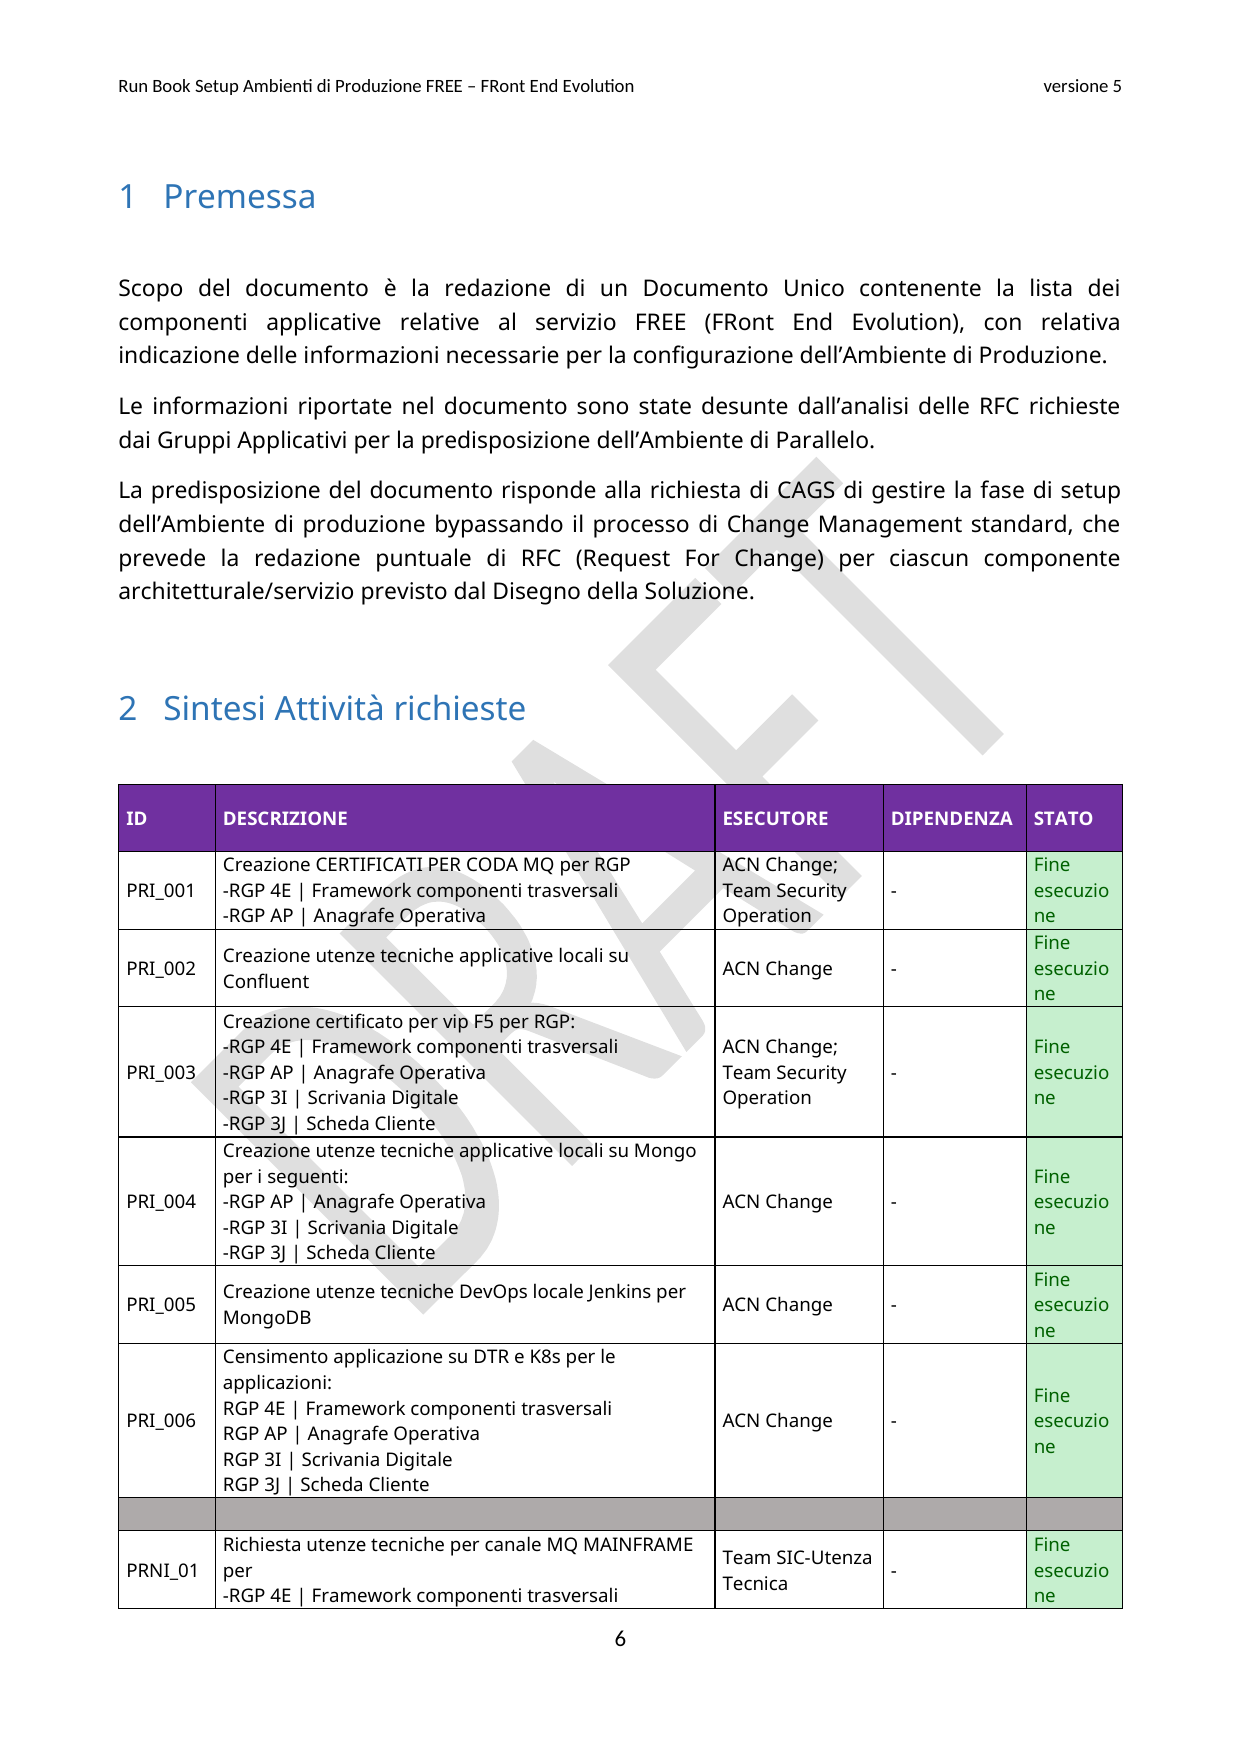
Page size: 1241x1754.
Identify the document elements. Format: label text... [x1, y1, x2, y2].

table_cell - [884, 1138, 1026, 1265]
table_cell PRI_002 [119, 930, 215, 1006]
table_cell Creazione CERTIFICATI PER CODA MQ per RGP -RGP 4E | Framework componenti trasversali -RGP AP | Anagrafe Operativa [216, 852, 714, 929]
table_cell [716, 1498, 883, 1530]
table_header DESCRIZIONE [216, 785, 714, 851]
table_header DIPENDENZA [884, 785, 1026, 851]
table_cell ACN Change [716, 1266, 883, 1343]
table_cell ACN Change [716, 1138, 883, 1265]
table_cell - [884, 852, 1026, 929]
table_cell PRI_005 [119, 1266, 215, 1343]
table_cell - [884, 1007, 1026, 1136]
table_header ID [119, 785, 215, 851]
subtitle Sintesi Attività richieste [118, 684, 1122, 730]
table_cell [1027, 1498, 1122, 1530]
table_cell [216, 1498, 714, 1530]
table_cell PRI_006 [119, 1344, 215, 1497]
table_cell Creazione utenze tecniche applicative locali su Confluent [216, 930, 714, 1006]
table_cell Fine esecuzione [1027, 852, 1122, 929]
table_cell Fine esecuzione [1027, 1138, 1122, 1265]
table_cell Fine esecuzione [1027, 930, 1122, 1006]
text Scopo del documento è la redazione di un Documento Unico contenente la lista dei componenti applicative relative al servizio FREE (FRont End Evolution), con relativa indicazione delle informazioni necessarie per la configurazione dell’Ambiente di Produzione. [118, 272, 1122, 371]
table_cell - [884, 930, 1026, 1006]
table_cell - [884, 1531, 1026, 1608]
table_cell Creazione utenze tecniche applicative locali su Mongo per i seguenti: -RGP AP | Anagrafe Operativa -RGP 3I | Scrivania Digitale -RGP 3J | Scheda Cliente [216, 1138, 714, 1265]
table_cell PRI_004 [119, 1138, 215, 1265]
text Le informazioni riportate nel documento sono state desunte dall’analisi delle RFC richieste dai Gruppi Applicativi per la predisposizione dell’Ambiente di Parallelo. [118, 390, 1122, 455]
table_cell - [884, 1344, 1026, 1497]
table_cell PRI_003 [119, 1007, 215, 1136]
table_cell ACN Change [716, 1344, 883, 1497]
text La predisposizione del documento risponde alla richiesta di CAGS di gestire la fase di setup dell’Ambiente di produzione bypassando il processo di Change Management standard, che prevede la redazione puntuale di RFC (Request For Change) per ciascun componente architetturale/servizio previsto dal Disegno della Soluzione. [118, 474, 1122, 607]
table_header STATO [1027, 785, 1122, 851]
table_cell [119, 1498, 215, 1530]
table_cell PRI_001 [119, 852, 215, 929]
table_cell Fine esecuzione [1027, 1531, 1122, 1608]
table_header ESECUTORE [716, 785, 883, 851]
table_cell Fine esecuzione [1027, 1007, 1122, 1136]
table_cell - [884, 1266, 1026, 1343]
subtitle Premessa [118, 173, 1122, 218]
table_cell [716, 1531, 883, 1608]
table_cell ACN Change; Team Security Operation [716, 1007, 883, 1136]
table_cell Creazione certificato per vip F5 per RGP: -RGP 4E | Framework componenti trasversali -RGP AP | Anagrafe Operativa -RGP 3I | Scrivania Digitale -RGP 3J | Scheda Cliente [216, 1007, 714, 1136]
table_cell Fine esecuzione [1027, 1344, 1122, 1497]
table_cell Creazione utenze tecniche DevOps locale Jenkins per MongoDB [216, 1266, 714, 1343]
table_cell PRNI_01 [119, 1531, 215, 1608]
table_cell Censimento applicazione su DTR e K8s per le applicazioni: RGP 4E | Framework componenti trasversali RGP AP | Anagrafe Operativa RGP 3I | Scrivania Digitale RGP 3J | Scheda Cliente [216, 1344, 714, 1497]
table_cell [216, 1531, 714, 1608]
table_cell Fine esecuzione [1027, 1266, 1122, 1343]
table_cell ACN Change; Team Security Operation [716, 852, 883, 929]
table_cell [884, 1498, 1026, 1530]
table_cell ACN Change [716, 930, 883, 1006]
